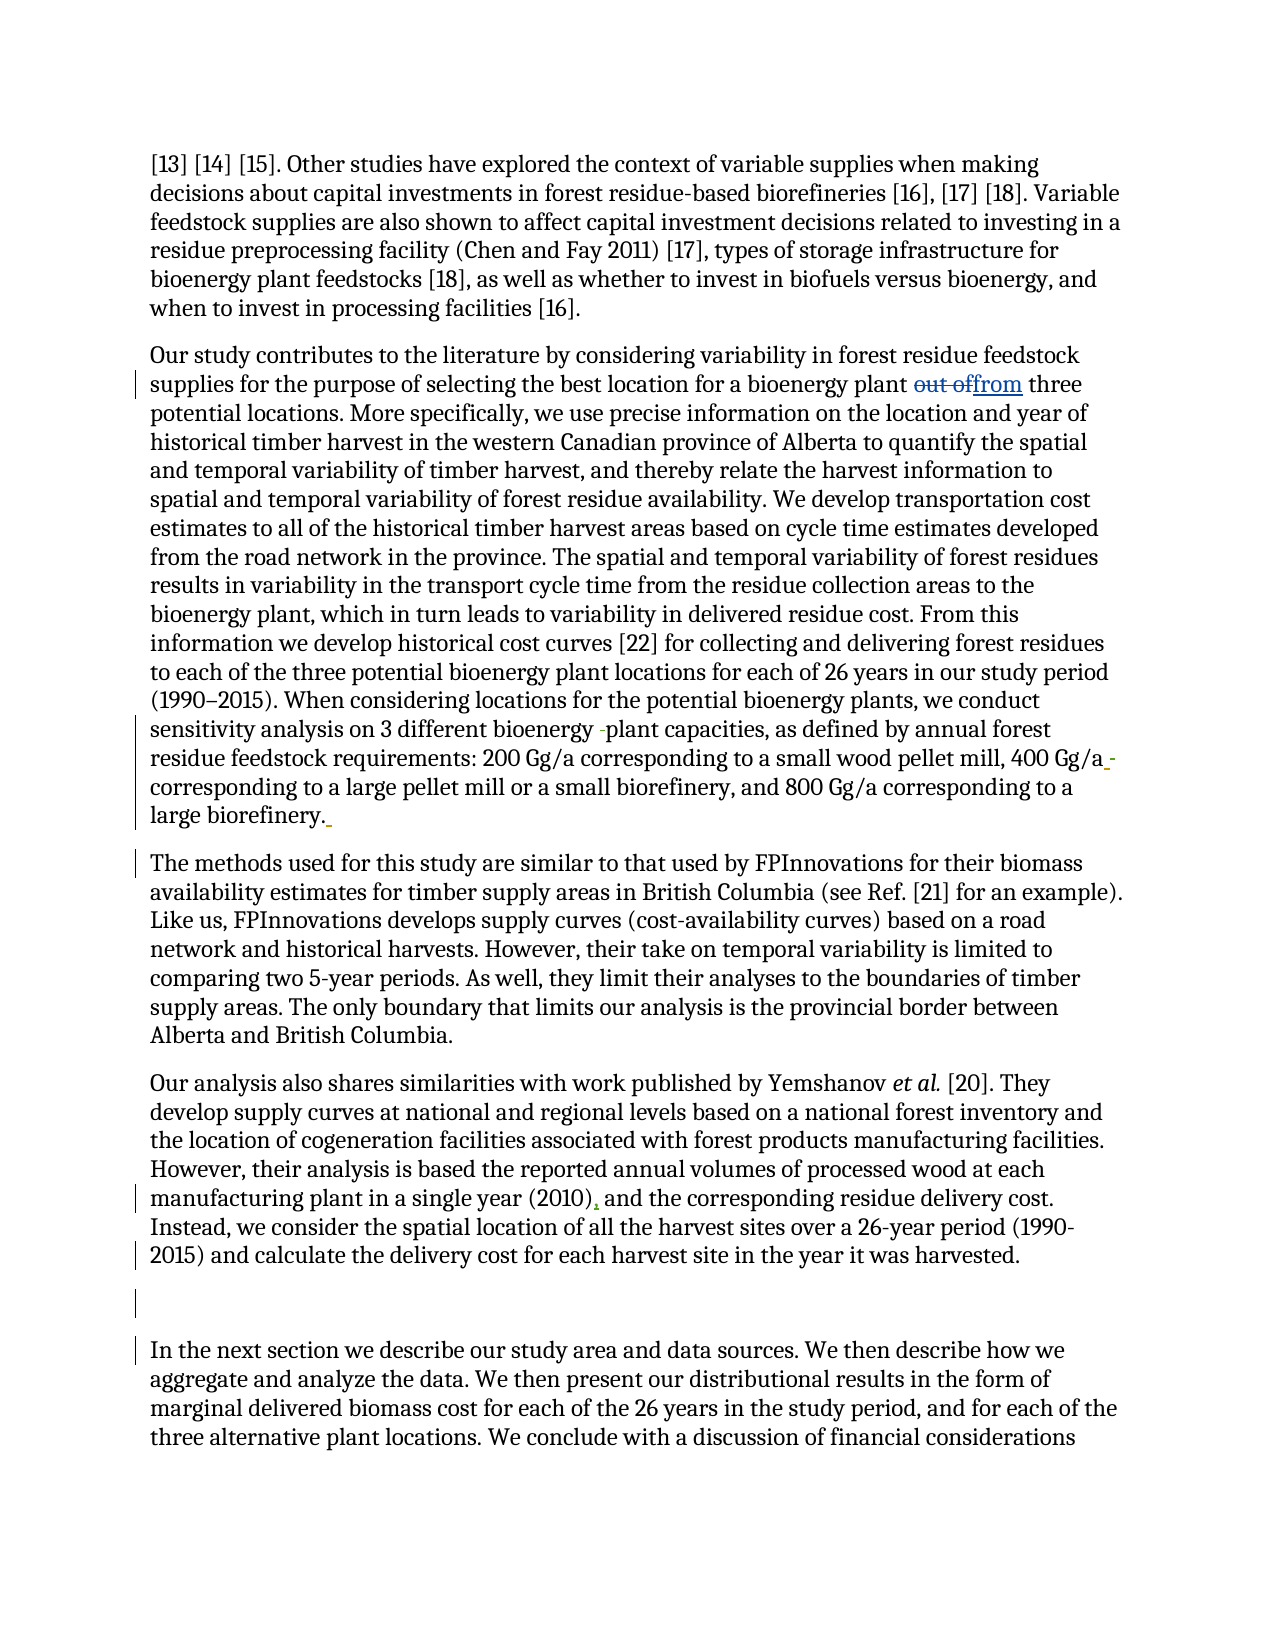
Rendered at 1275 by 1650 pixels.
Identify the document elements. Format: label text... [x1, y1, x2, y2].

text Our study contributes to the literature by considering variability in forest residue feedstock supplies for the purpose of selecting the best location for a bioenergy plant three potential locations. More specifically, we use precise information on the location and year of historical timber harvest in the western Canadian province of Alberta to quantify the spatial and temporal variability of timber harvest, and thereby relate the harvest information to spatial and temporal variability of forest residue availability. We develop transportation cost estimates to all of the historical timber harvest areas based on cycle time estimates developed from the road network in the province. The spatial and temporal variability of forest residues results in variability in the transport cycle time from the residue collection areas to the bioenergy plant, which in turn leads to variability in delivered residue cost. From this information we develop historical cost curves [22] for collecting and delivering forest residues to each of the three potential bioenergy plant locations for each of 26 years in our study period (1990–2015). When considering locations for the potential bioenergy plants, we conduct sensitivity analysis on 3 different bioenergy plant capacities, as defined by annual forest residue feedstock requirements: 200 Gg/a corresponding to a small wood pellet mill, 400 Gg/acorresponding to a large pellet mill or a small biorefinery, and 800 Gg/a corresponding to a large biorefinery. [150, 341, 1125, 830]
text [150, 150, 1125, 322]
text Our analysis also shares similarities with work published by Yemshanov et al. [20]. They develop supply curves at national and regional levels based on a national forest inventory and the location of cogeneration facilities associated with forest products manufacturing facilities. However, their analysis is based the reported annual volumes of processed wood at each manufacturing plant in a single year (2010) and the corresponding residue delivery cost. Instead, we consider the spatial location of all the harvest sites over a 26-year period (1990-2015) and calculate the delivery cost for each harvest site in the year it was harvested. [150, 1069, 1125, 1270]
text The methods used for this study are similar to that used by FPInnovations for their biomass availability estimates for timber supply areas in British Columbia (see Ref. [21] for an example). Like us, FPInnovations develops supply curves (cost-availability curves) based on a road network and historical harvests. However, their take on temporal variability is limited to comparing two 5-year periods. As well, they limit their analyses to the boundaries of timber supply areas. The only boundary that limits our analysis is the provincial border between Alberta and British Columbia. [150, 849, 1125, 1050]
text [150, 1336, 1125, 1451]
